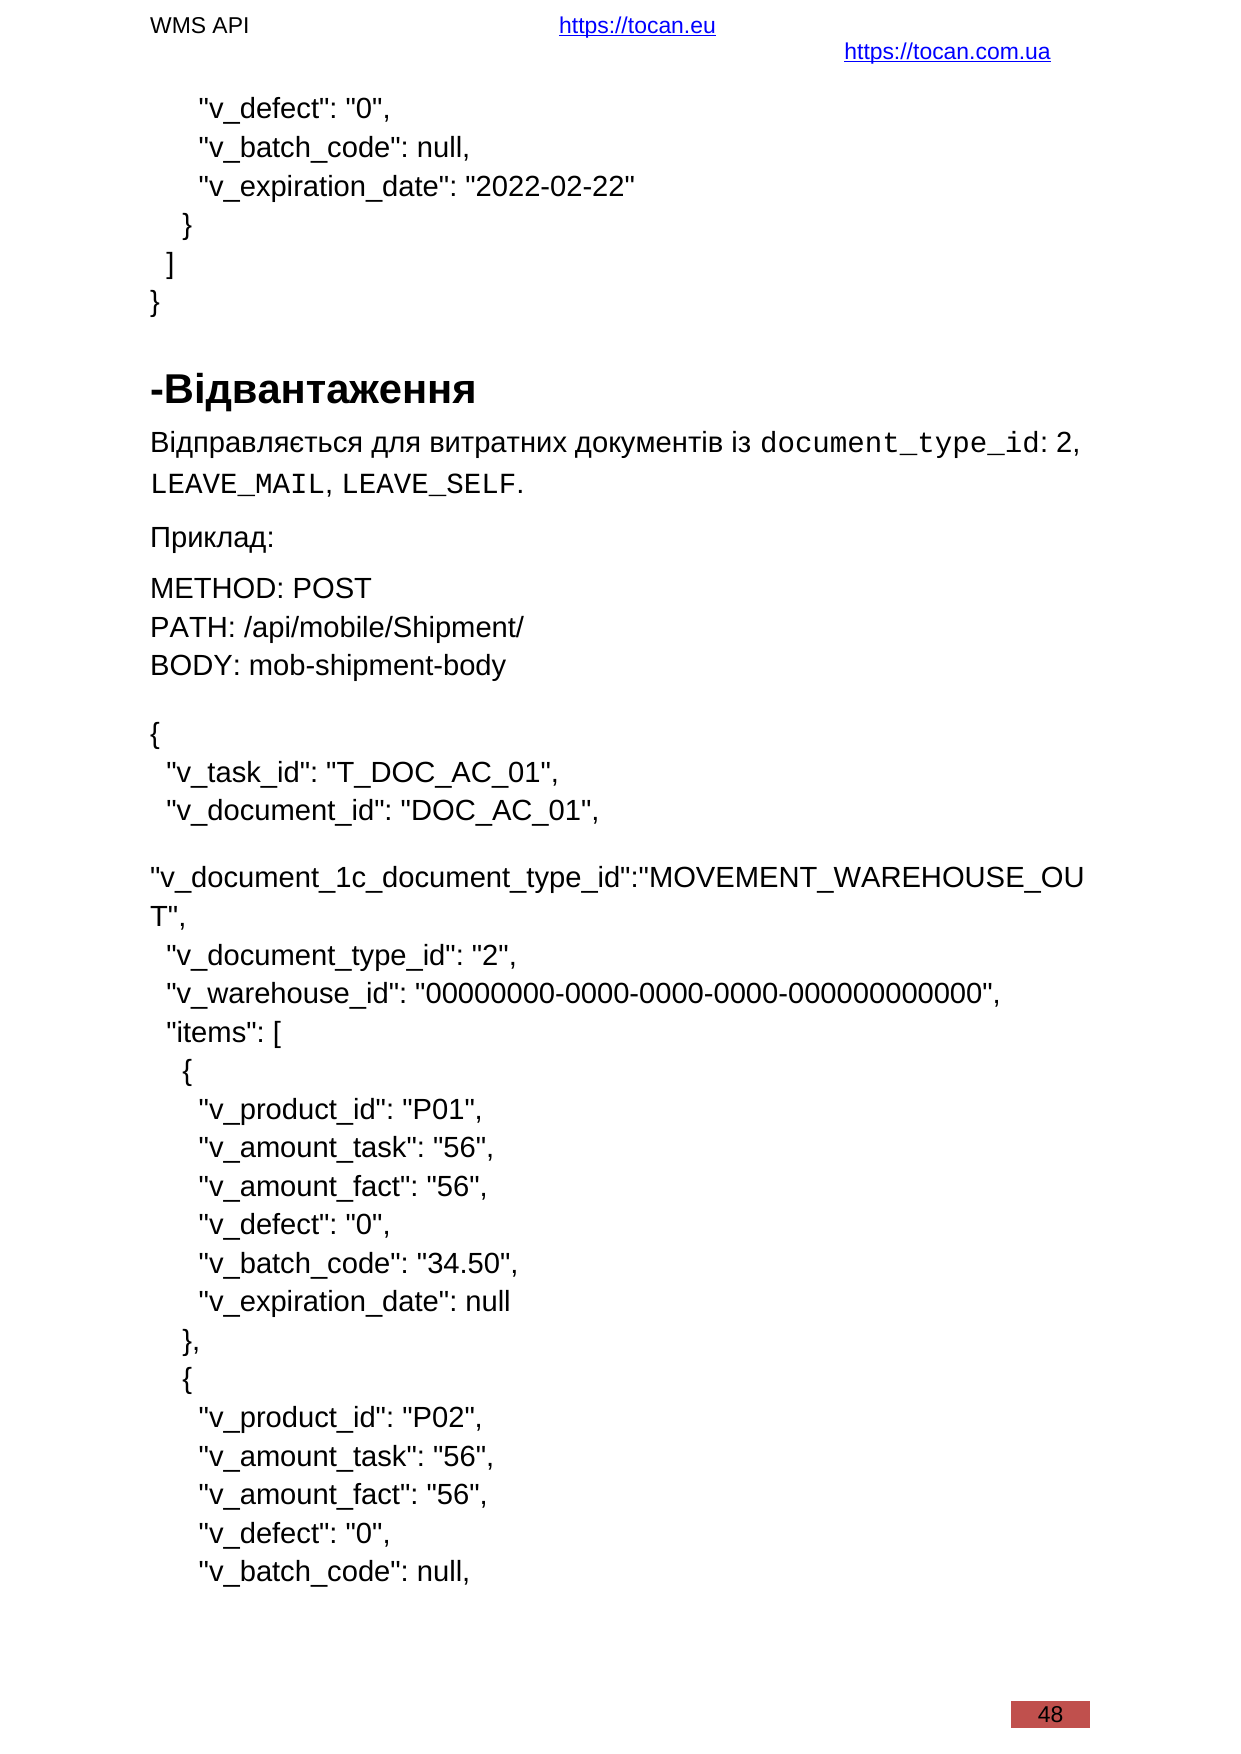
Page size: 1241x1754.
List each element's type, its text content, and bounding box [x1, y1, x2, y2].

text "v_document_id": "DOC_AC_01", [150, 793, 1090, 827]
text } [150, 284, 1090, 318]
text "items": [ [150, 1015, 1090, 1048]
text "v_amount_task": "56", [150, 1439, 1090, 1472]
text "v_amount_fact": "56", [150, 1169, 1090, 1202]
text BODY: mob-shipment-body [150, 648, 1090, 682]
text "v_product_id": "P02", [150, 1400, 1090, 1434]
text "v_amount_task": "56", [150, 1130, 1090, 1164]
text METHOD: POST [150, 571, 1090, 605]
text "v_batch_code": null, [150, 1554, 1090, 1588]
text "v_defect": "0", [150, 1207, 1090, 1241]
text "v_warehouse_id": "00000000-0000-0000-0000-000000000000", [150, 976, 1090, 1010]
text { [150, 716, 1090, 750]
text }, [150, 1323, 1090, 1357]
text Приклад: [150, 520, 1090, 554]
text "v_task_id": "T_DOC_AC_01", [150, 755, 1090, 788]
text } [150, 207, 1090, 241]
text "v_product_id": "P01", [150, 1092, 1090, 1125]
text PATH: /api/mobile/Shipment/ [150, 610, 1090, 643]
subtitle -Відвантаження [150, 364, 1090, 412]
text { [150, 1053, 1090, 1087]
text "v_defect": "0", [150, 1516, 1090, 1549]
text "v_defect": "0", [150, 92, 1090, 125]
text "v_amount_fact": "56", [150, 1477, 1090, 1511]
text "v_document_type_id": "2", [150, 938, 1090, 971]
text { [150, 1362, 1090, 1395]
text ] [150, 246, 1090, 279]
text "v_batch_code": null, [150, 130, 1090, 164]
text "v_expiration_date": "2022-02-22" [150, 169, 1090, 202]
text "v_expiration_date": null [150, 1284, 1090, 1318]
text "v_document_1c_document_type_id":"MOVEMENT_WAREHOUSE_OUT", [150, 832, 1090, 933]
text Відправляється для витратних документів із document_type_id: 2, LEAVE_MAIL, LEAVE_SELF. [150, 425, 1090, 502]
text "v_batch_code": "34.50", [150, 1246, 1090, 1279]
